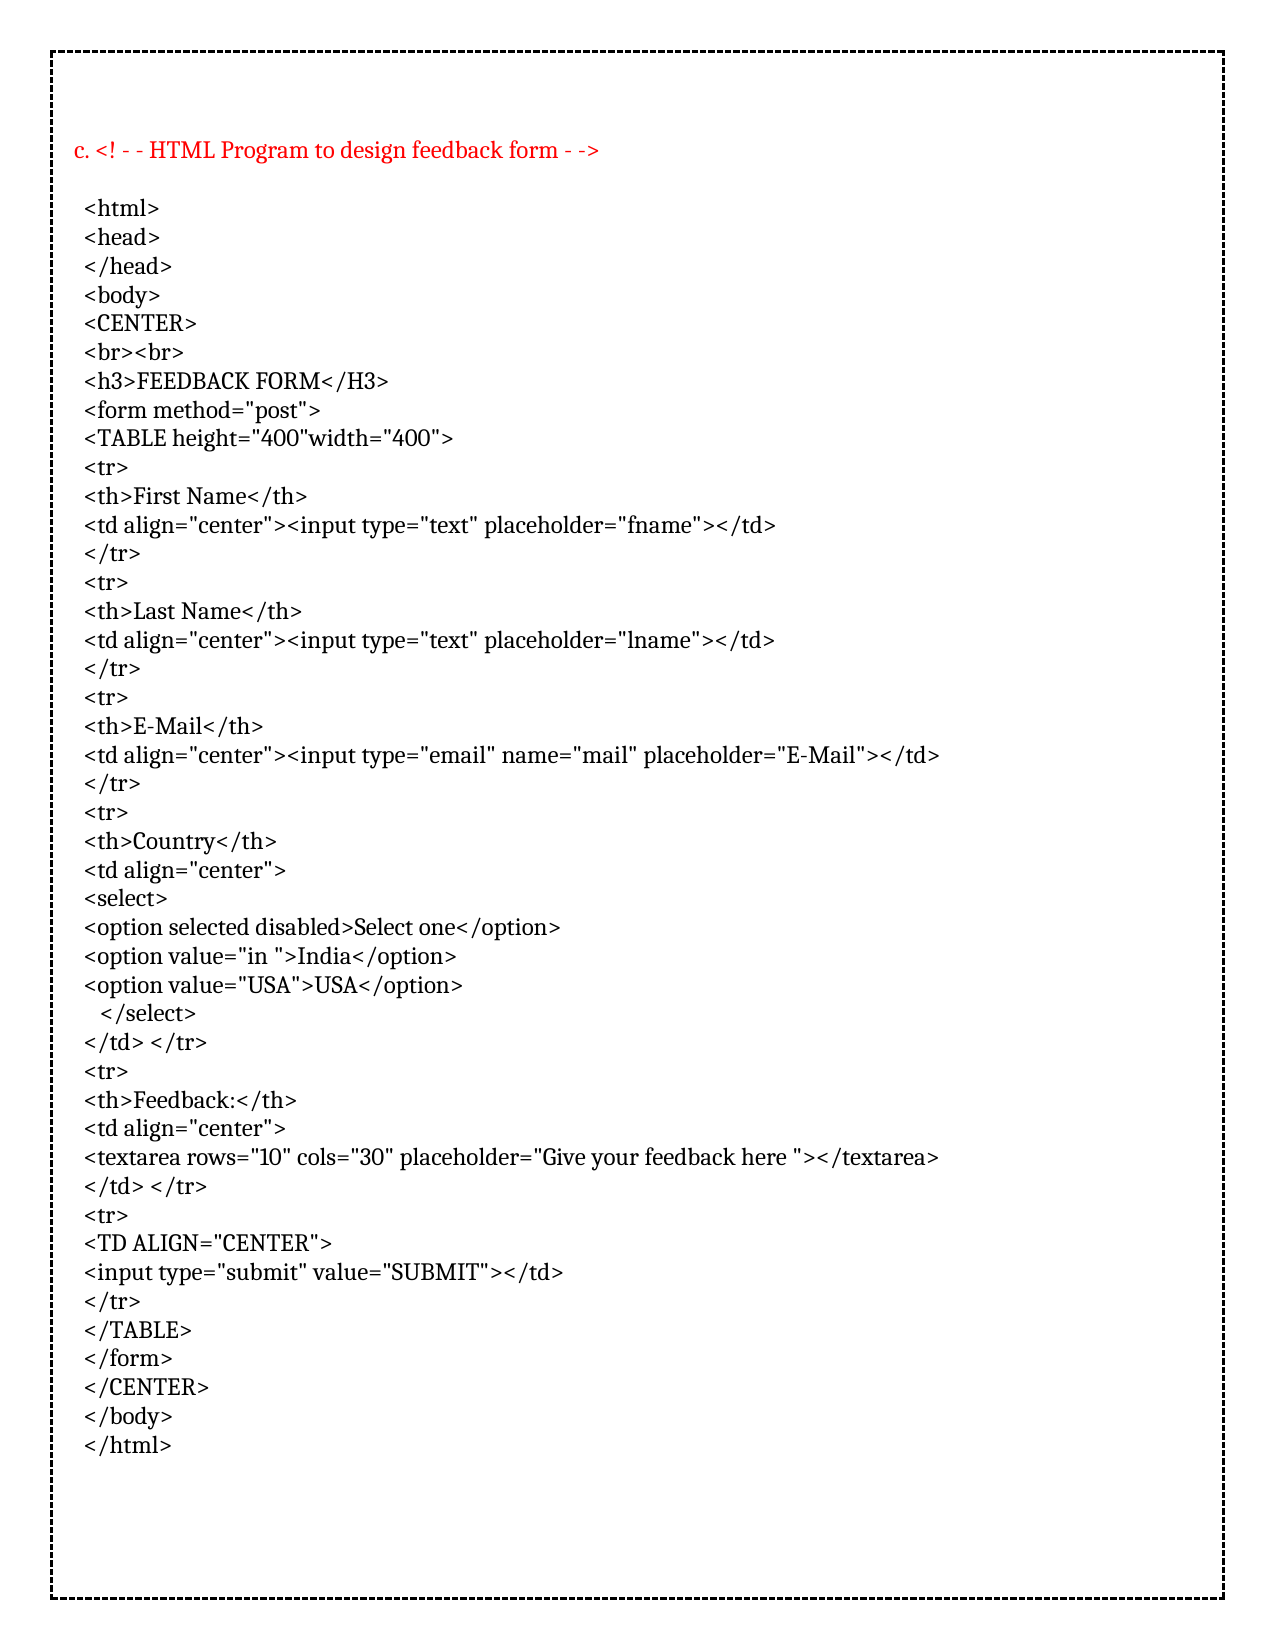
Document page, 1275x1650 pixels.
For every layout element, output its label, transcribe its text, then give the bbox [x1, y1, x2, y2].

text <CENTER> [83, 309, 1209, 338]
text </body> [83, 1402, 1209, 1431]
text </tr> [83, 1287, 1209, 1316]
text <head> [83, 223, 1209, 252]
text <TABLE height="400"width="400"> [83, 424, 1209, 453]
text <td align="center"><input type="text" placeholder="lname"></td> [83, 626, 1209, 654]
text </tr> [83, 654, 1209, 683]
text <option selected disabled>Select one</option> [83, 913, 1209, 942]
text <th>E-Mail</th> [83, 712, 1209, 741]
text <select> [83, 884, 1209, 913]
text </form> [83, 1344, 1209, 1373]
text <th>Last Name</th> [83, 597, 1209, 626]
text <td align="center"> [83, 856, 1209, 884]
text <td align="center"><input type="email" name="mail" placeholder="E-Mail"></td> [83, 741, 1209, 769]
text <option value="in ">India</option> [83, 942, 1209, 971]
text <tr> [83, 798, 1209, 827]
text <tr> [83, 683, 1209, 712]
text <tr> [83, 1201, 1209, 1229]
text </TABLE> [83, 1316, 1209, 1344]
text <tr> [83, 1057, 1209, 1086]
text <h3>FEEDBACK FORM</H3> [83, 367, 1209, 396]
text </tr> [83, 539, 1209, 568]
text <td align="center"><input type="text" placeholder="fname"></td> [83, 511, 1209, 539]
text <textarea rows="10" cols="30" placeholder="Give your feedback here "></textarea> [83, 1143, 1209, 1172]
text <th>First Name</th> [83, 482, 1209, 511]
text <td align="center"> [83, 1114, 1209, 1143]
text <tr> [83, 453, 1209, 482]
text </html> [83, 1431, 1209, 1459]
text </td> </tr> [83, 1172, 1209, 1201]
text <html> [83, 194, 1209, 223]
text </select> [83, 999, 1209, 1028]
text <th>Feedback:</th> [83, 1086, 1209, 1114]
text c. <! - - HTML Program to design feedback form - -> [74, 136, 1209, 165]
text </CENTER> [83, 1373, 1209, 1402]
text <tr> [83, 568, 1209, 597]
text </tr> [83, 769, 1209, 798]
text <input type="submit" value="SUBMIT"></td> [83, 1258, 1209, 1287]
text <form method="post"> [83, 396, 1209, 424]
text </head> [83, 252, 1209, 281]
text <br><br> [83, 338, 1209, 367]
text <body> [83, 281, 1209, 309]
text <TD ALIGN="CENTER"> [83, 1229, 1209, 1258]
text <option value="USA">USA</option> [83, 971, 1209, 999]
text <th>Country</th> [83, 827, 1209, 856]
text </td> </tr> [83, 1028, 1209, 1057]
